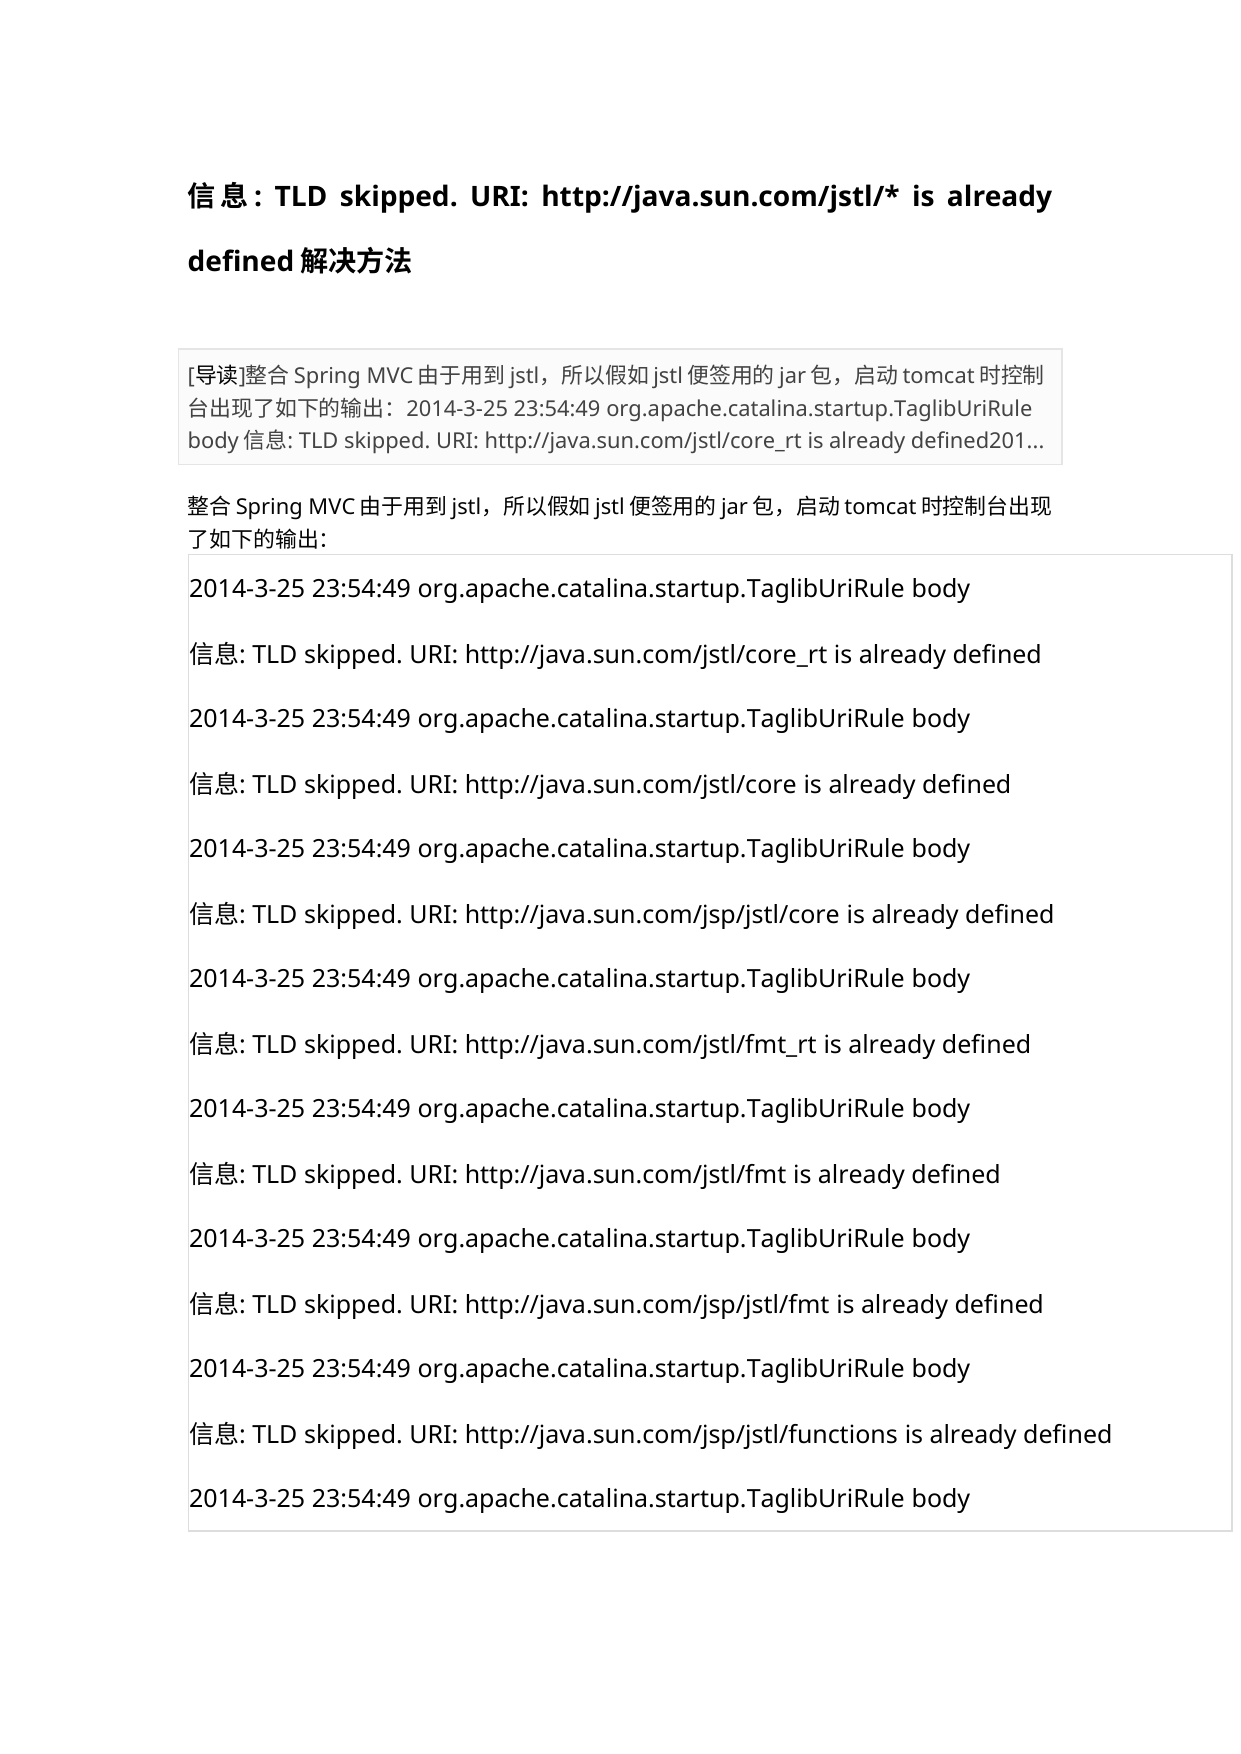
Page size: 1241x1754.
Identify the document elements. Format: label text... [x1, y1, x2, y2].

text 整合Spring MVC由于用到jstl，所以假如jstl便签用的jar包，启动tomcat时控制台出现了如下的输出： [187, 489, 1053, 554]
text 信息: TLD skipped. URI: http://java.sun.com/jstl/* is already defined解决方法 [187, 162, 1053, 292]
text [导读]整合Spring MVC由于用到jstl，所以假如jstl便签用的jar包，启动tomcat时控制台出现了如下的输出：2014-3-25 23:54:49 org.apache.catalina.startup.TaglibUriRule body信息: TLD skipped. URI: http://java.sun.com/jstl/core_rt is already defined201... [179, 350, 1061, 464]
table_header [189, 555, 1231, 1530]
